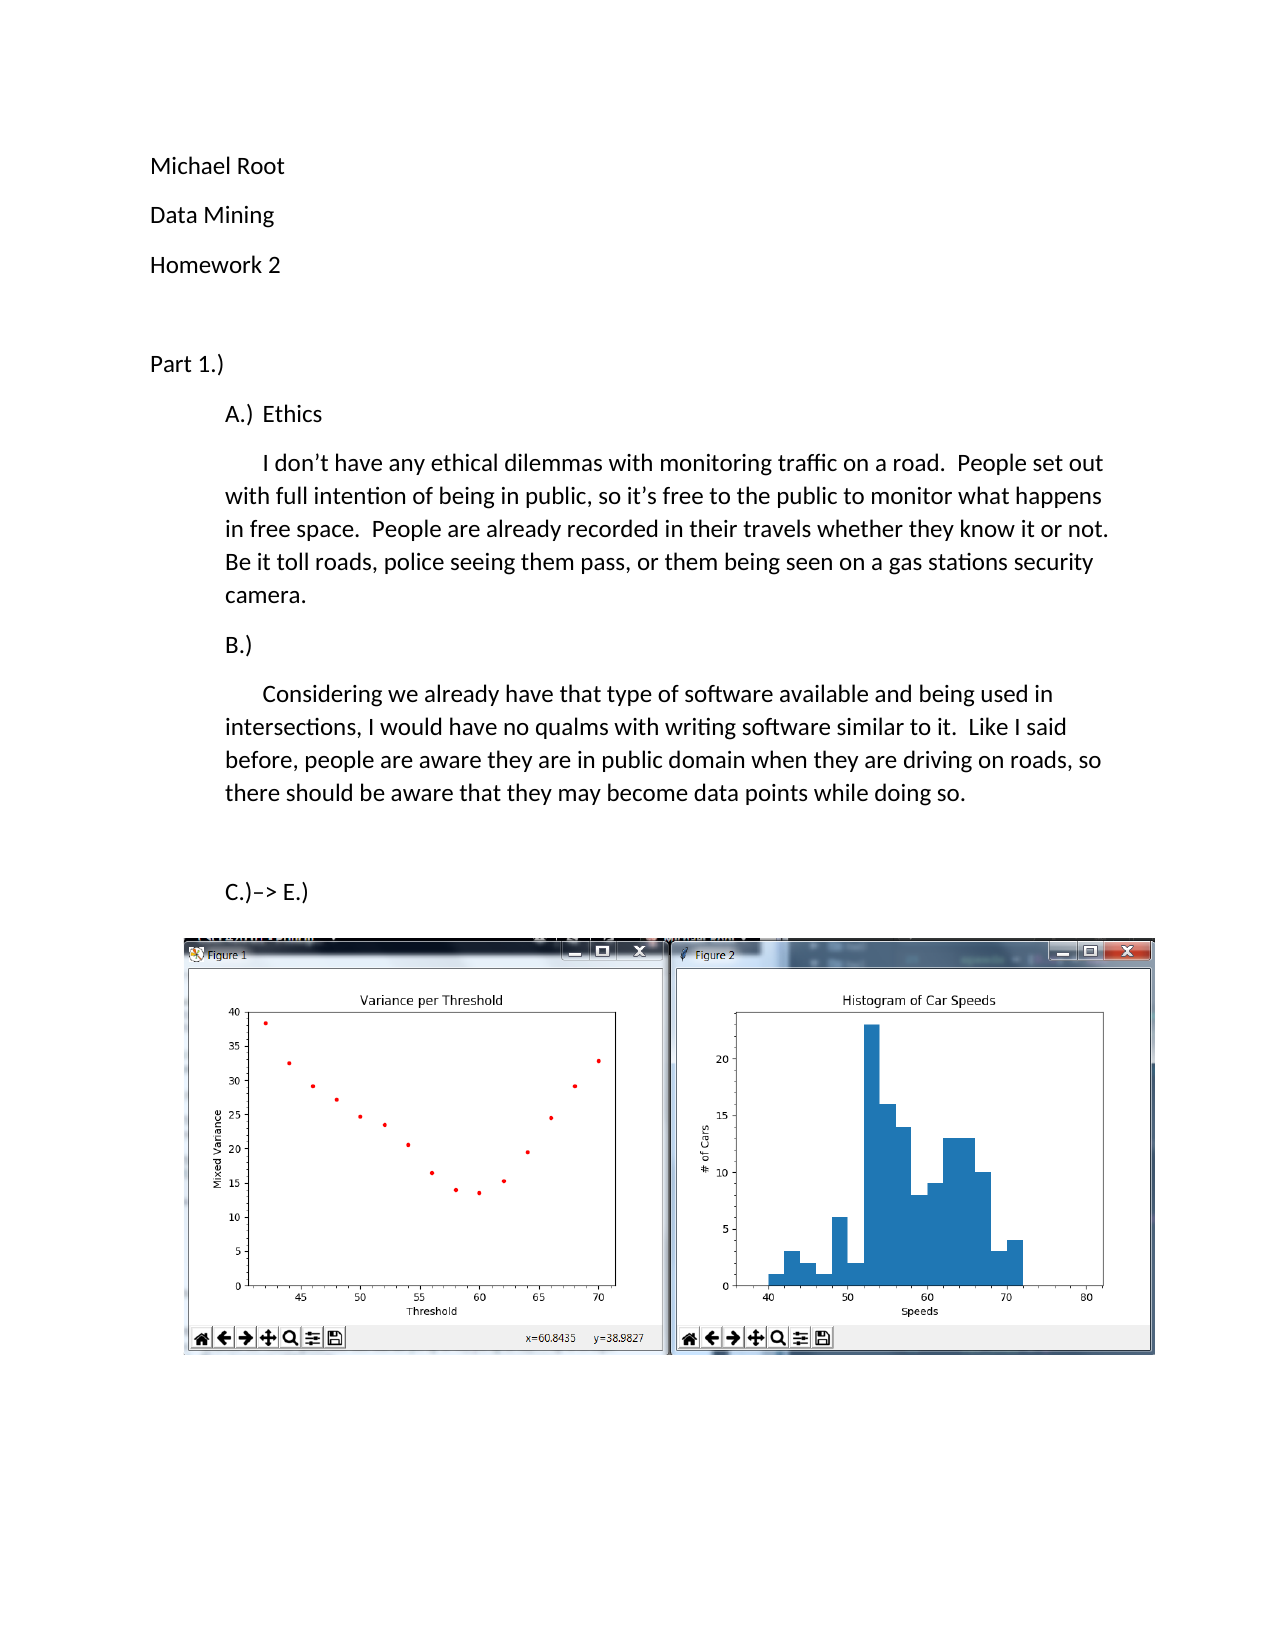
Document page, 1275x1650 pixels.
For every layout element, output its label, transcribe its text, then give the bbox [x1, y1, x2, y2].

text B.) [150, 629, 1125, 659]
text Homework 2 [150, 249, 1125, 280]
text Data Mining [150, 199, 1125, 230]
picture [182, 938, 1154, 1354]
text I don’t have any ethical dilemmas with monitoring traffic on a road. People set out with full intention of being in public, so it’s free to the public to monitor what happens in free space. People are already recorded in their travels whether they know it or not. Be it toll roads, police seeing them pass, or them being seen on a gas stations security camera. [225, 447, 1125, 610]
text Michael Root [150, 150, 1125, 181]
text C.)–> E.) [150, 876, 1125, 907]
text Part 1.) [150, 348, 1125, 379]
text Considering we already have that type of software available and being used in intersections, I would have no qualms with writing software similar to it. Like I said before, people are aware they are in public domain when they are driving on roads, so there should be aware that they may become data points while doing so. [225, 678, 1125, 808]
list Ethics [225, 398, 1125, 428]
